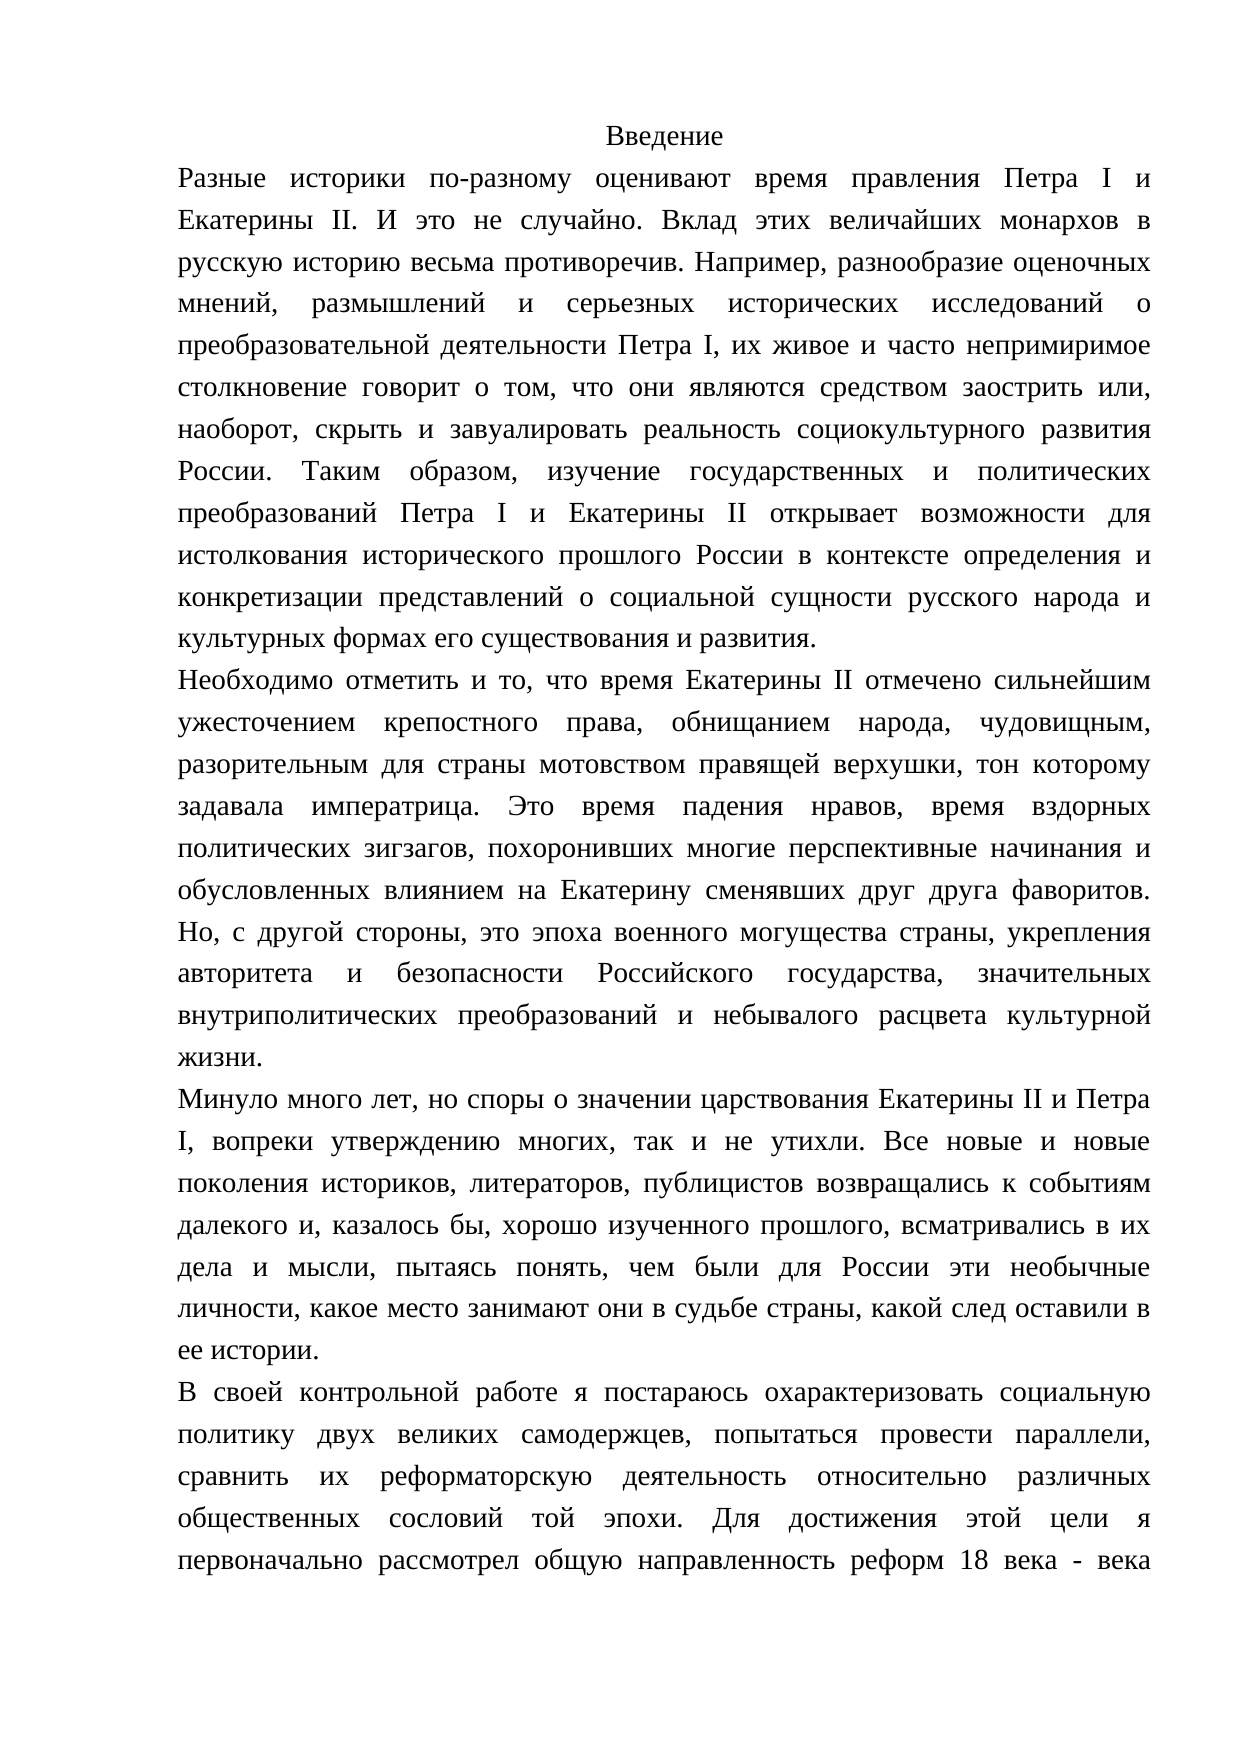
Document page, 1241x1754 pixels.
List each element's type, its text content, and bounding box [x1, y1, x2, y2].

text Разные историки по-разному оценивают время правления Петра I и Екатерины II. И это не случайно. Вклад этих величайших монархов в русскую историю весьма противоречив. Например, разнообразие оценочных мнений, размышлений и серьезных исторических исследований о преобразовательной деятельности Петра I, их живое и часто непримиримое столкновение говорит о том, что они являются средством заострить или, наоборот, скрыть и завуалировать реальность социокультурного развития России. Таким образом, изучение государственных и политических преобразований Петра I и Екатерины II открывает возможности для истолкования исторического прошлого России в контексте определения и конкретизации представлений о социальной сущности русского народа и культурных формах его существования и развития. [177, 160, 1152, 654]
text Необходимо отметить и то, что время Екатерины II отмечено сильнейшим ужесточением крепостного права, обнищанием народа, чудовищным, разорительным для страны мотовством правящей верхушки, тон которому задавала императрица. Это время падения нравов, время вздорных политических зигзагов, похоронивших многие перспективные начинания и обусловленных влиянием на Екатерину сменявших друг друга фаворитов. Но, с другой стороны, это эпоха военного могущества страны, укрепления авторитета и безопасности Российского государства, значительных внутриполитических преобразований и небывалого расцвета культурной жизни. [177, 662, 1152, 1073]
text Введение [177, 118, 1152, 152]
text Минуло много лет, но споры о значении царствования Екатерины II и Петра I, вопреки утверждению многих, так и не утихли. Все новые и новые поколения историков, литераторов, публицистов возвращались к событиям далекого и, казалось бы, хорошо изученного прошлого, всматривались в их дела и мысли, пытаясь понять, чем были для России эти необычные личности, какое место занимают они в судьбе страны, какой след оставили в ее истории. [177, 1081, 1152, 1366]
